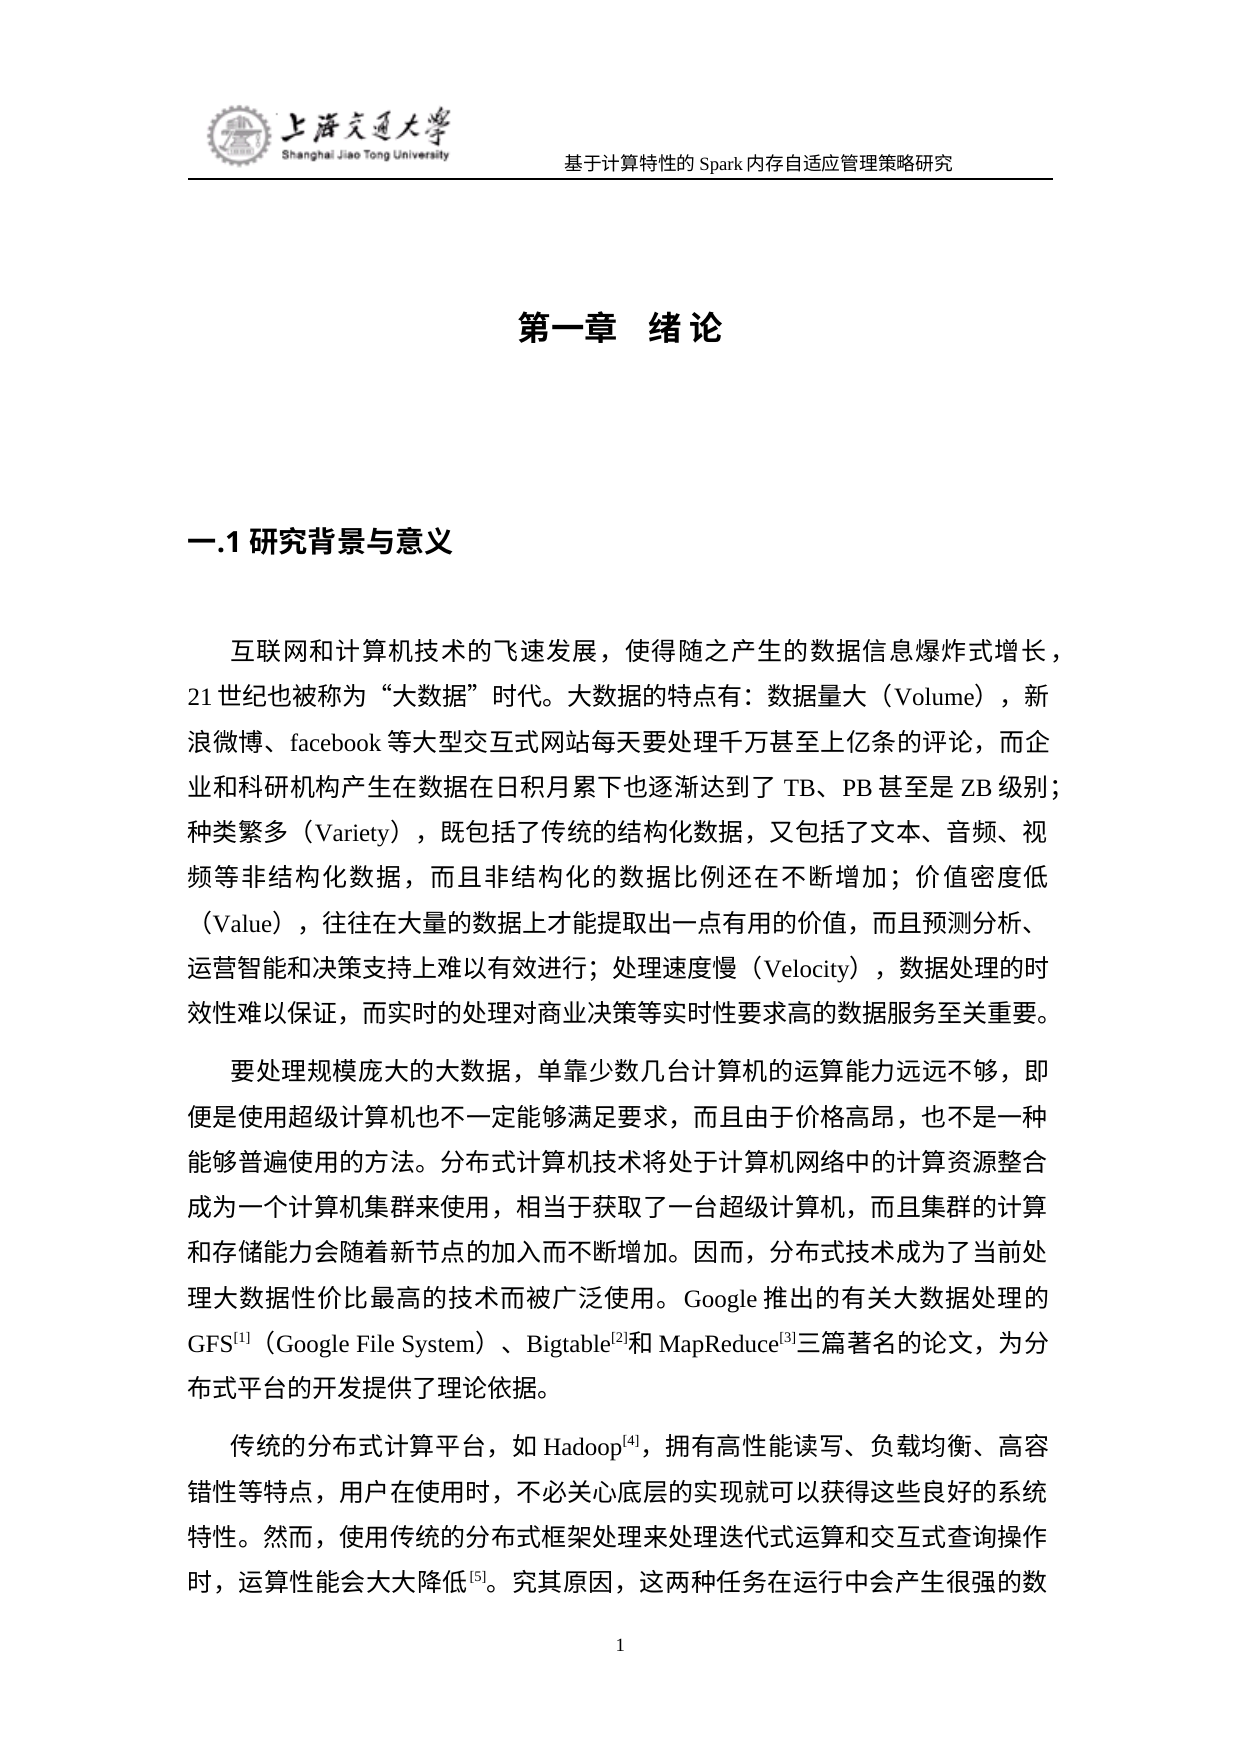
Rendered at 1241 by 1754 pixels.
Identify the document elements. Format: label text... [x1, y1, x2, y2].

picture [187, 88, 466, 171]
text 要处理规模庞大的大数据，单靠少数几台计算机的运算能力远远不够，即便是使用超级计算机也不一定能够满足要求，而且由于价格高昂，也不是一种能够普遍使用的方法。分布式计算机技术将处于计算机网络中的计算资源整合成为一个计算机集群来使用，相当于获取了一台超级计算机，而且集群的计算和存储能力会随着新节点的加入而不断增加。因而，分布式技术成为了当前处理大数据性价比最高的技术而被广泛使用。Google推出的有关大数据处理的GFS[1]（Google File System）、Bigtable[2]和MapReduce[3]三篇著名的论文，为分布式平台的开发提供了理论依据。 [187, 1052, 1050, 1405]
subtitle 研究背景与意义 [187, 505, 1053, 573]
text 互联网和计算机技术的飞速发展，使得随之产生的数据信息爆炸式增长，21世纪也被称为“大数据”时代。大数据的特点有：数据量大（Volume），新浪微博、facebook等大型交互式网站每天要处理千万甚至上亿条的评论，而企业和科研机构产生在数据在日积月累下也逐渐达到了TB、PB甚至是ZB级别；种类繁多（Variety），既包括了传统的结构化数据，又包括了文本、音频、视频等非结构化数据，而且非结构化的数据比例还在不断增加；价值密度低（Value），往往在大量的数据上才能提取出一点有用的价值，而且预测分析、运营智能和决策支持上难以有效进行；处理速度慢（Velocity），数据处理的时效性难以保证，而实时的处理对商业决策等实时性要求高的数据服务至关重要。 [187, 631, 1050, 1030]
subtitle 绪 论 [187, 292, 1053, 360]
